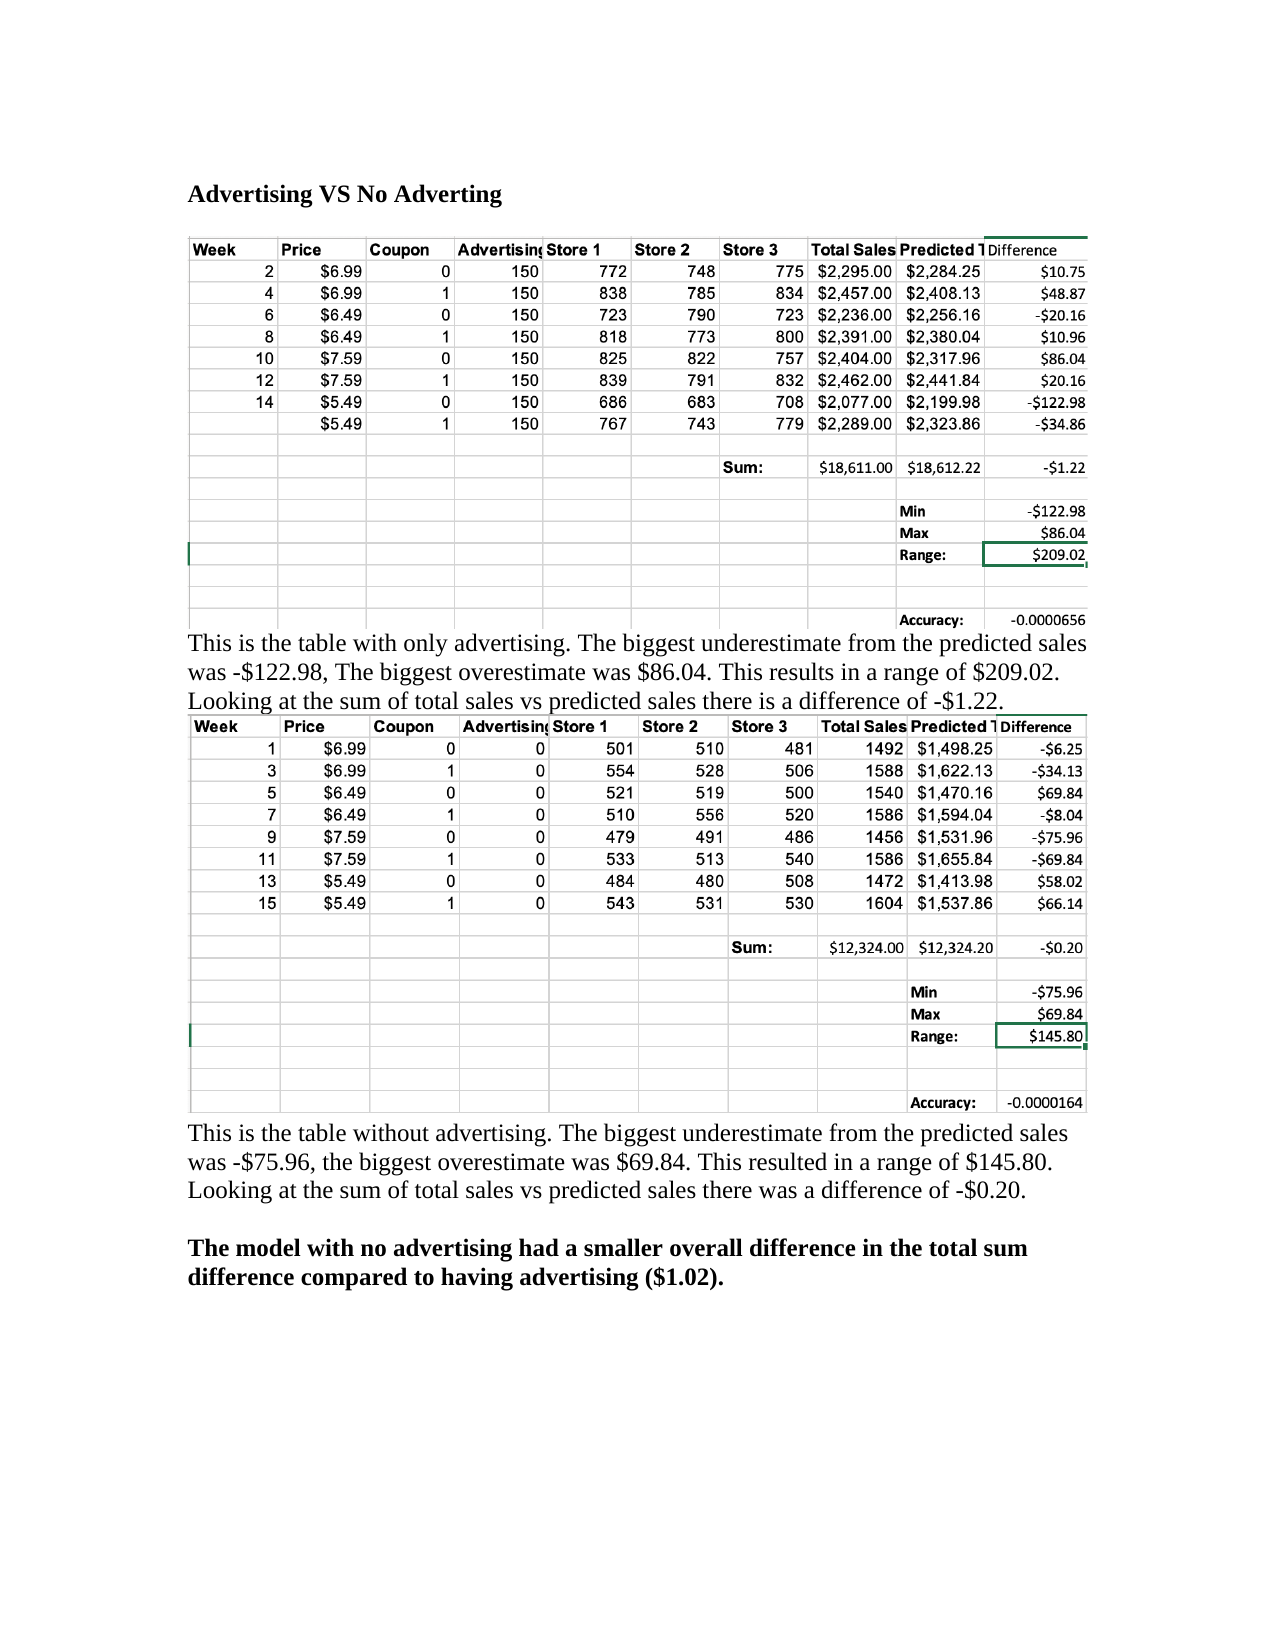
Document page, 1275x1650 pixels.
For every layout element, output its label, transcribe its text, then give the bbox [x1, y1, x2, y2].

text Advertising VS No Adverting [187, 179, 1087, 207]
picture [187, 236, 1088, 629]
text This is the table with only advertising. The biggest underestimate from the predicted sales was -$122.98, The biggest overestimate was $86.04. This results in a range of $209.02. Looking at the sum of total sales vs predicted sales there is a difference of -$1.22. This is the table without advertising. The biggest underestimate from the predicted sales was -$75.96, the biggest overestimate was $69.84. This resulted in a range of $145.80. Looking at the sum of total sales vs predicted sales there was a difference of -$0.20. [187, 1113, 1087, 1204]
text The model with no advertising had a smaller overall difference in the total sum difference compared to having advertising ($1.02). [187, 1233, 1087, 1290]
picture [187, 714, 1088, 1113]
text This is the table with only advertising. The biggest underestimate from the predicted sales was -$122.98, The biggest overestimate was $86.04. This results in a range of $209.02. Looking at the sum of total sales vs predicted sales there is a difference of -$1.22. This is the table without advertising. The biggest underestimate from the predicted sales was -$75.96, the biggest overestimate was $69.84. This resulted in a range of $145.80. Looking at the sum of total sales vs predicted sales there was a difference of -$0.20. [187, 629, 1087, 714]
